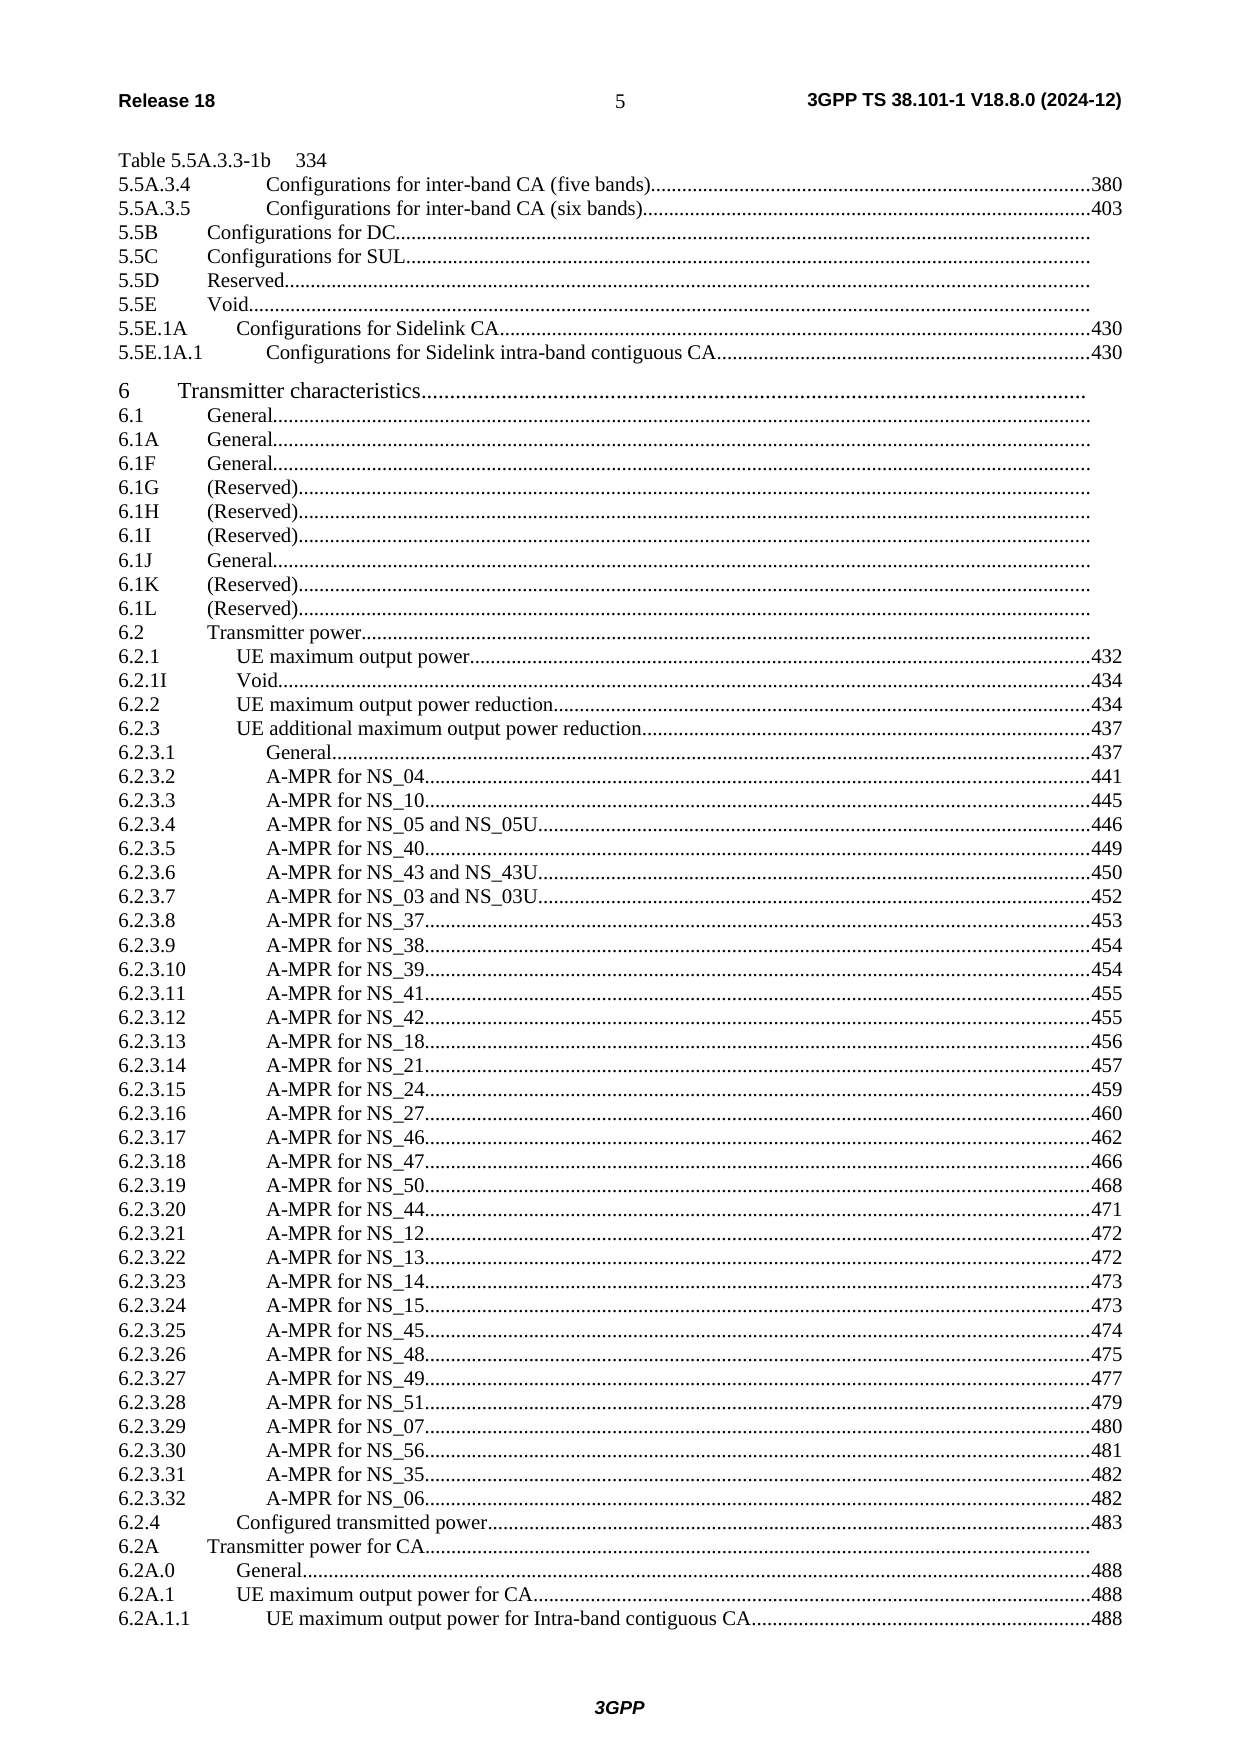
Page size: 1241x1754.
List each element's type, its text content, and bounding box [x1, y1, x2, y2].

text 6.2.3.18 A-MPR for NS_47 466 [118, 1149, 1122, 1173]
text 6 Transmitter characteristics 431 [118, 377, 1078, 403]
text 6.2.3.6 A-MPR for NS_43 and NS_43U 450 [118, 860, 1122, 884]
text 6.2.3.30 A-MPR for NS_56 481 [118, 1438, 1122, 1462]
text 5.5C Configurations for SUL 419 [118, 244, 1078, 268]
text 6.2.3.24 A-MPR for NS_15 473 [118, 1293, 1122, 1317]
text 6.2.3.32 A-MPR for NS_06 482 [118, 1486, 1122, 1510]
text 5.5A.3.4 Configurations for inter-band CA (five bands) 380 [118, 172, 1122, 196]
text 6.2.3.13 A-MPR for NS_18 456 [118, 1029, 1122, 1053]
text 6.2.3.23 A-MPR for NS_14 473 [118, 1269, 1122, 1293]
text 6.2.3.9 A-MPR for NS_38 454 [118, 932, 1122, 957]
text 6.1J General 431 [118, 547, 1078, 572]
text 6.1K (Reserved) 432 [118, 572, 1078, 596]
text 6.2.3.26 A-MPR for NS_48 475 [118, 1342, 1122, 1366]
text 6.2.3.11 A-MPR for NS_41 455 [118, 981, 1122, 1005]
text 6.2.3.19 A-MPR for NS_50 468 [118, 1173, 1122, 1197]
text 6.1H (Reserved) 431 [118, 499, 1078, 523]
text 6.2.3.8 A-MPR for NS_37 453 [118, 908, 1122, 932]
text 6.2A.1.1 UE maximum output power for Intra-band contiguous CA 488 [118, 1606, 1122, 1630]
text 6.2.3.2 A-MPR for NS_04 441 [118, 764, 1122, 788]
text 6.1A General 431 [118, 427, 1078, 451]
text 6.2.3.7 A-MPR for NS_03 and NS_03U 452 [118, 884, 1122, 908]
text 6.2.2 UE maximum output power reduction 434 [118, 692, 1122, 716]
text 6.2.3.12 A-MPR for NS_42 455 [118, 1005, 1122, 1029]
text 6.1F General 431 [118, 451, 1078, 475]
text 5.5D Reserved 430 [118, 268, 1078, 292]
text 5.5E.1A Configurations for Sidelink CA 430 [118, 316, 1122, 340]
text 6.2A.0 General 488 [118, 1558, 1122, 1582]
text 6.2.4 Configured transmitted power 483 [118, 1510, 1122, 1534]
text 6.1I (Reserved) 431 [118, 523, 1078, 547]
text 6.2.3.28 A-MPR for NS_51 479 [118, 1390, 1122, 1414]
text 6.2.3.22 A-MPR for NS_13 472 [118, 1245, 1122, 1269]
text 6.2.3.5 A-MPR for NS_40 449 [118, 836, 1122, 860]
text 5.5B Configurations for DC 405 [118, 220, 1078, 244]
text 6.1 General 431 [118, 403, 1078, 427]
text 6.2.3.4 A-MPR for NS_05 and NS_05U 446 [118, 812, 1122, 836]
text 6.2.3.29 A-MPR for NS_07 480 [118, 1414, 1122, 1438]
text 6.2A.1 UE maximum output power for CA 488 [118, 1582, 1122, 1606]
text 6.2.3.21 A-MPR for NS_12 472 [118, 1221, 1122, 1245]
text 6.2.3.14 A-MPR for NS_21 457 [118, 1053, 1122, 1077]
text 6.2.3.3 A-MPR for NS_10 445 [118, 788, 1122, 812]
text 6.2.1 UE maximum output power 432 [118, 644, 1122, 668]
text 6.2A Transmitter power for CA 488 [118, 1534, 1078, 1558]
text 6.2.1I Void 434 [118, 668, 1122, 692]
text 6.2.3.27 A-MPR for NS_49 477 [118, 1366, 1122, 1390]
text 5.5E.1A.1 Configurations for Sidelink intra-band contiguous CA 430 [118, 340, 1122, 364]
text 6.2.3.10 A-MPR for NS_39 454 [118, 957, 1122, 981]
text 6.2.3.31 A-MPR for NS_35 482 [118, 1462, 1122, 1486]
text 6.2.3.25 A-MPR for NS_45 474 [118, 1317, 1122, 1342]
text 6.2.3.20 A-MPR for NS_44 471 [118, 1197, 1122, 1221]
text 6.1G (Reserved) 431 [118, 475, 1078, 499]
text 6.2.3.1 General 437 [118, 740, 1122, 764]
text 5.5A.3.5 Configurations for inter-band CA (six bands) 403 [118, 196, 1122, 220]
text 6.2.3 UE additional maximum output power reduction 437 [118, 716, 1122, 740]
text 5.5E Void 430 [118, 292, 1078, 316]
text 6.2.3.15 A-MPR for NS_24 459 [118, 1077, 1122, 1101]
text Table 5.5A.3.3-1b 334 [118, 148, 1122, 172]
text 6.2.3.17 A-MPR for NS_46 462 [118, 1125, 1122, 1149]
text 6.1L (Reserved) 432 [118, 596, 1078, 620]
text 6.2 Transmitter power 432 [118, 620, 1078, 644]
text 6.2.3.16 A-MPR for NS_27 460 [118, 1101, 1122, 1125]
